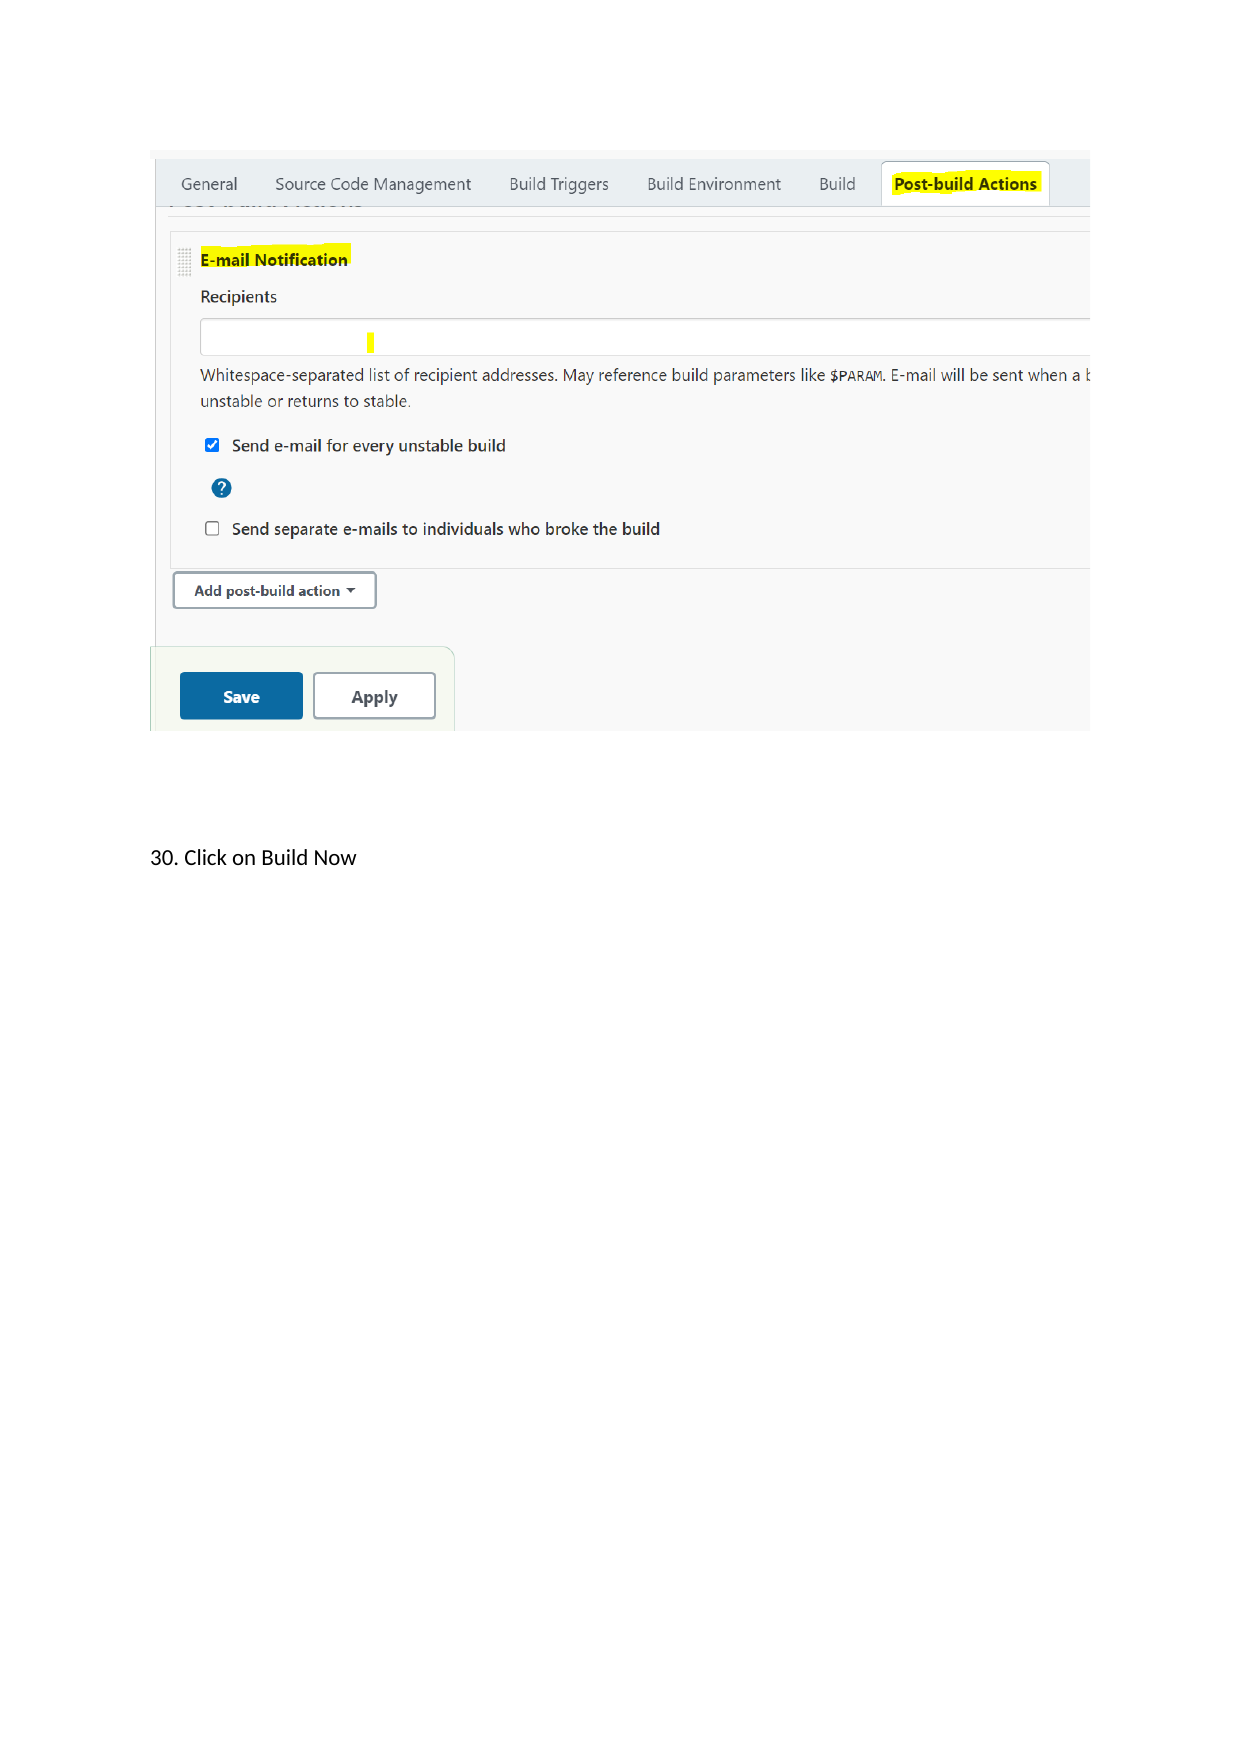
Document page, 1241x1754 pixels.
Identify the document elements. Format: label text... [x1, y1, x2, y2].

picture [150, 150, 1091, 731]
text 30. Click on Build Now [150, 843, 1090, 872]
